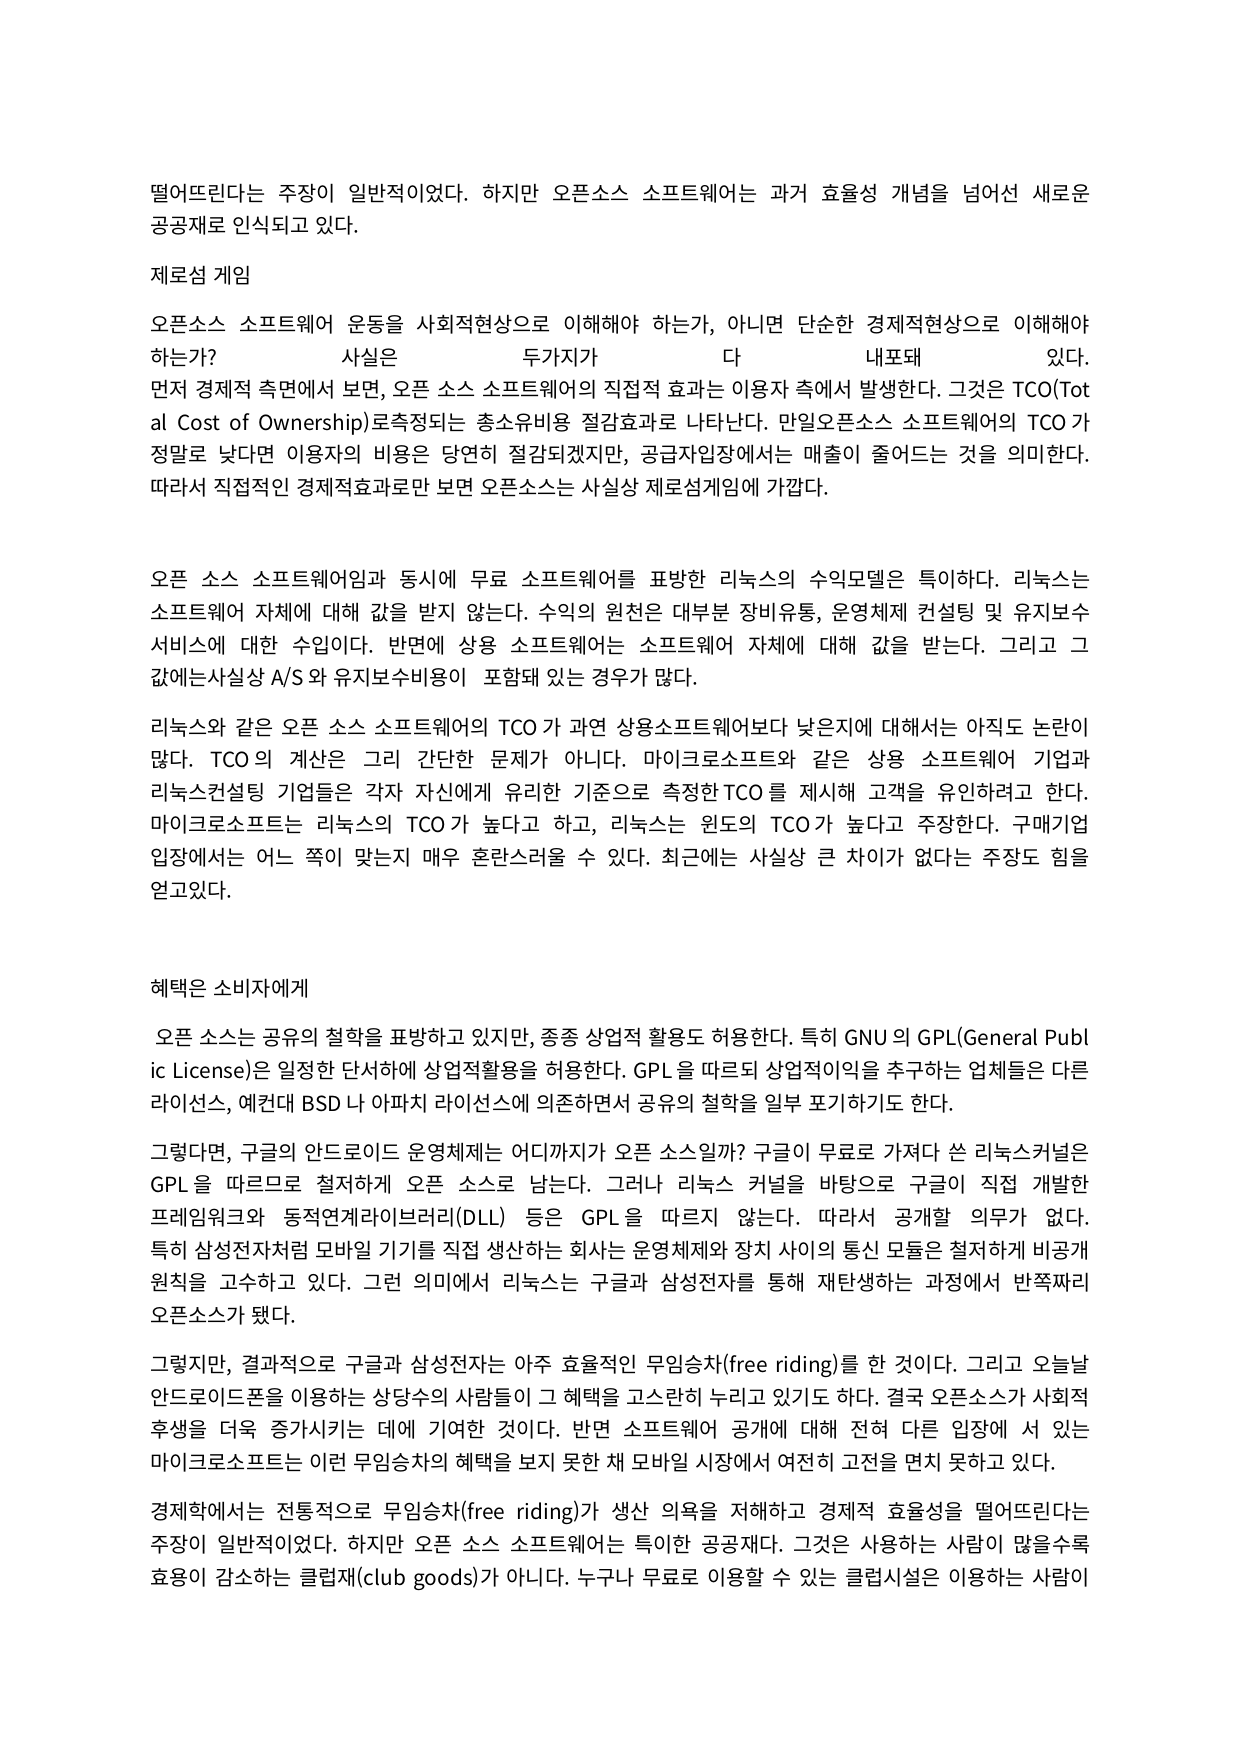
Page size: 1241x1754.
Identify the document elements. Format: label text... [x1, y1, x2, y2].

text 그렇다면, 구글의 안드로이드 운영체제는 어디까지가 오픈 소스일까? 구글이 무료로 가져다 쓴 리눅스커널은 GPL을 따르므로 철저하게 오픈 소스로 남는다. 그러나 리눅스 커널을 바탕으로 구글이 직접 개발한 프레임워크와 동적연계라이브러리(DLL) 등은 GPL을 따르지 않는다. 따라서 공개할 의무가 없다. 특히 삼성전자처럼 모바일 기기를 직접 생산하는 회사는 운영체제와 장치 사이의 통신 모듈은 철저하게 비공개 원칙을 고수하고 있다. 그런 의미에서 리눅스는 구글과 삼성전자를 통해 재탄생하는 과정에서 반쪽짜리 오픈소스가 됐다. [150, 1136, 1090, 1329]
text 제로섬 게임 [150, 259, 1090, 289]
text 그렇지만, 결과적으로 구글과 삼성전자는 아주 효율적인 무임승차(free riding)를 한 것이다. 그리고 오늘날 안드로이드폰을 이용하는 상당수의 사람들이 그 혜택을 고스란히 누리고 있기도 하다. 결국 오픈소스가 사회적 후생을 더욱 증가시키는 데에 기여한 것이다. 반면 소프트웨어 공개에 대해 전혀 다른 입장에 서 있는 마이크로소프트는 이런 무임승차의 혜택을 보지 못한 채 모바일 시장에서 여전히 고전을 면치 못하고 있다. [150, 1348, 1090, 1476]
text 오픈 소스 소프트웨어임과 동시에 무료 소프트웨어를 표방한 리눅스의 수익모델은 특이하다. 리눅스는 소프트웨어 자체에 대해 값을 받지 않는다. 수익의 원천은 대부분 장비유통, 운영체제 컨설팅 및 유지보수 서비스에 대한 수입이다. 반면에 상용 소프트웨어는 소프트웨어 자체에 대해 값을 받는다. 그리고 그 값에는사실상 A/S와 유지보수비용이 포함돼 있는 경우가 많다. [150, 521, 1090, 692]
text 리눅스와 같은 오픈 소스 소프트웨어의 TCO가 과연 상용소프트웨어보다 낮은지에 대해서는 아직도 논란이 많다. TCO의 계산은 그리 간단한 문제가 아니다. 마이크로소프트와 같은 상용 소프트웨어 기업과 리눅스컨설팅 기업들은 각자 자신에게 유리한 기준으로 측정한TCO를 제시해 고객을 유인하려고 한다. 마이크로소프트는 리눅스의 TCO가 높다고 하고, 리눅스는 윈도의 TCO가 높다고 주장한다. 구매기업 입장에서는 어느 쪽이 맞는지 매우 혼란스러울 수 있다. 최근에는 사실상 큰 차이가 없다는 주장도 힘을 얻고있다. [150, 711, 1090, 904]
text 오픈소스 소프트웨어 운동을 사회적현상으로 이해해야 하는가, 아니면 단순한 경제적현상으로 이해해야 하는가? 사실은 두가지가 다 내포돼 있다. 먼저 경제적 측면에서 보면, 오픈 소스 소프트웨어의 직접적 효과는 이용자 측에서 발생한다. 그것은 TCO(Total Cost of Ownership)로측정되는 총소유비용 절감효과로 나타난다. 만일오픈소스 소프트웨어의 TCO가 정말로 낮다면 이용자의 비용은 당연히 절감되겠지만, 공급자입장에서는 매출이 줄어드는 것을 의미한다. 따라서 직접적인 경제적효과로만 보면 오픈소스는 사실상 제로섬게임에 가깝다. [150, 308, 1090, 502]
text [150, 1496, 1090, 1591]
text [150, 177, 1090, 240]
text 혜택은 소비자에게 [150, 972, 1090, 1003]
text 오픈 소스는 공유의 철학을 표방하고 있지만, 종종 상업적 활용도 허용한다. 특히 GNU의 GPL(General Public License)은 일정한 단서하에 상업적활용을 허용한다. GPL을 따르되 상업적이익을 추구하는 업체들은 다른 라이선스, 예컨대 BSD나 아파치 라이선스에 의존하면서 공유의 철학을 일부 포기하기도 한다. [150, 1022, 1090, 1117]
